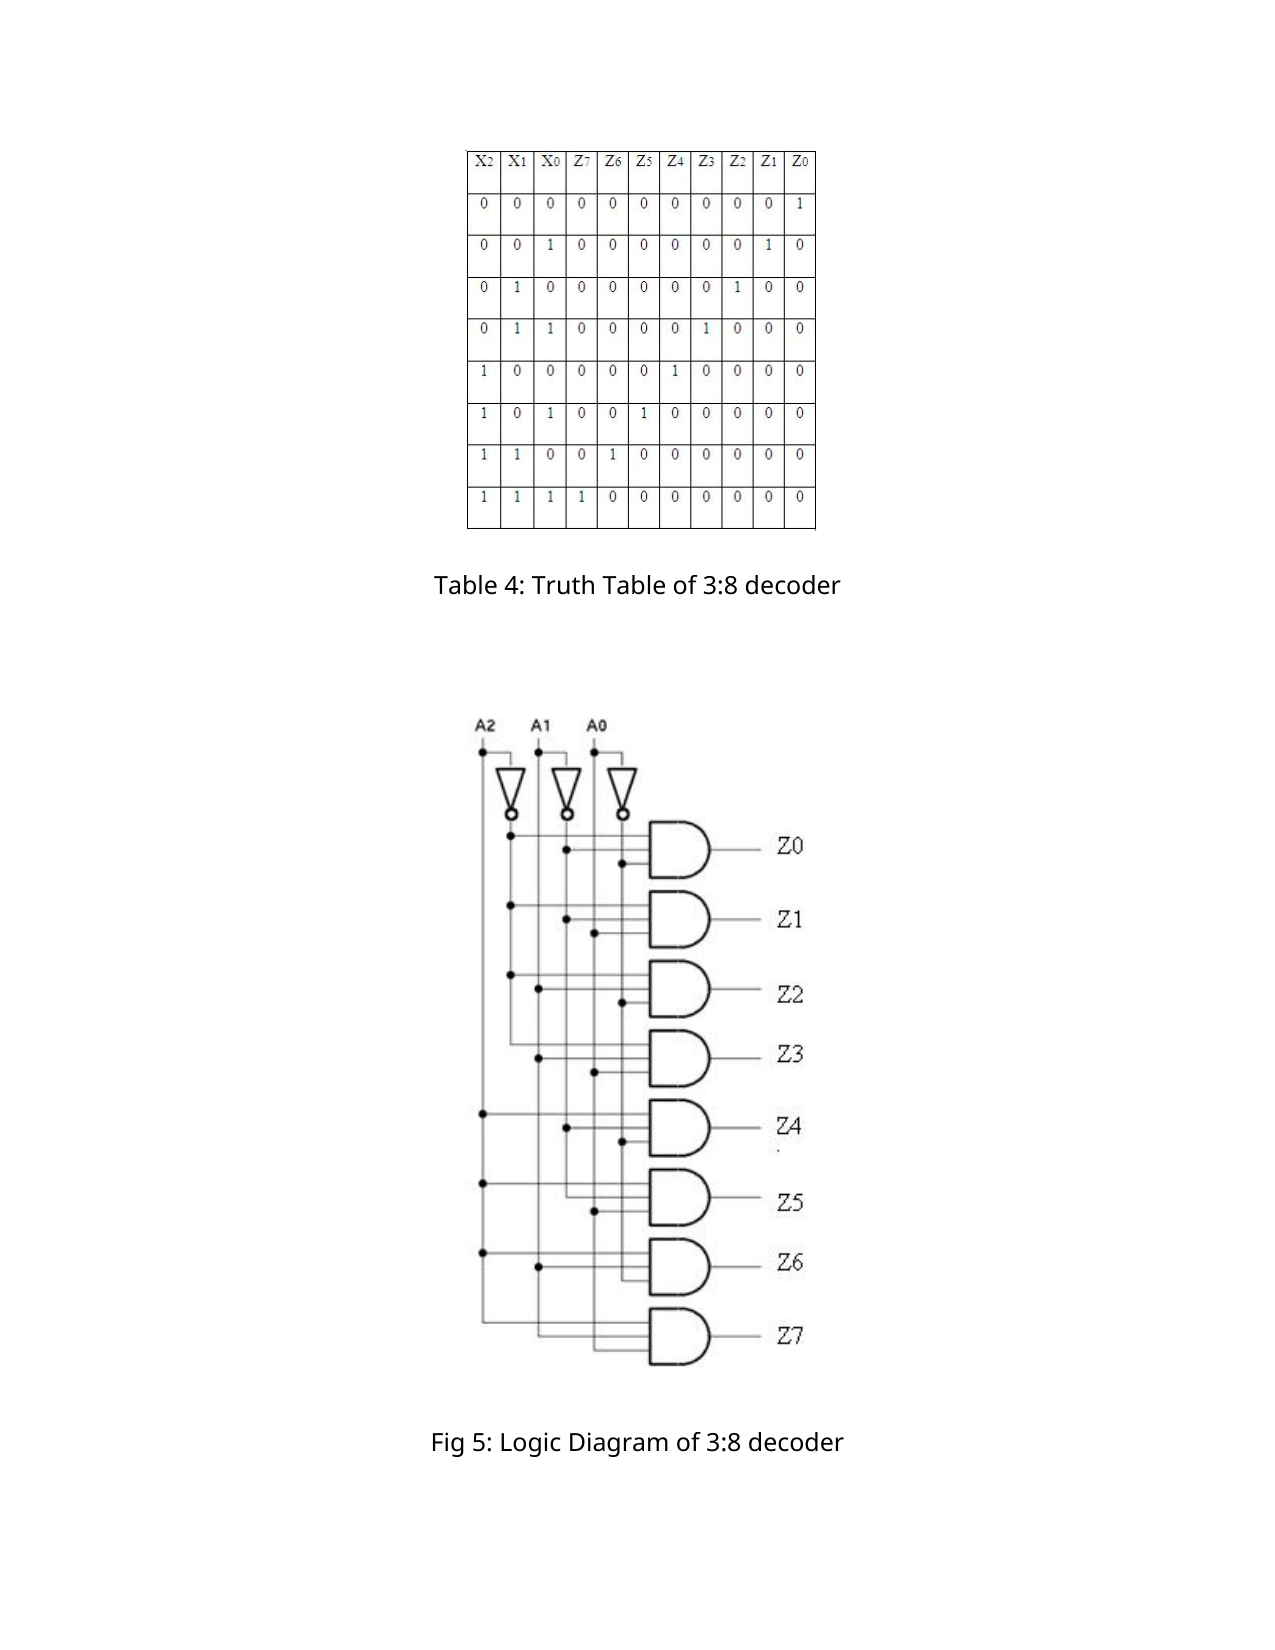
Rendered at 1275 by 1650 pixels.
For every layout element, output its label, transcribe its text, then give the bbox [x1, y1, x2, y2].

picture [455, 693, 820, 1396]
picture [465, 150, 817, 531]
text Fig 5: Logic Diagram of 3:8 decoder [150, 1425, 1125, 1459]
text Table 4: Truth Table of 3:8 decoder [150, 567, 1125, 601]
